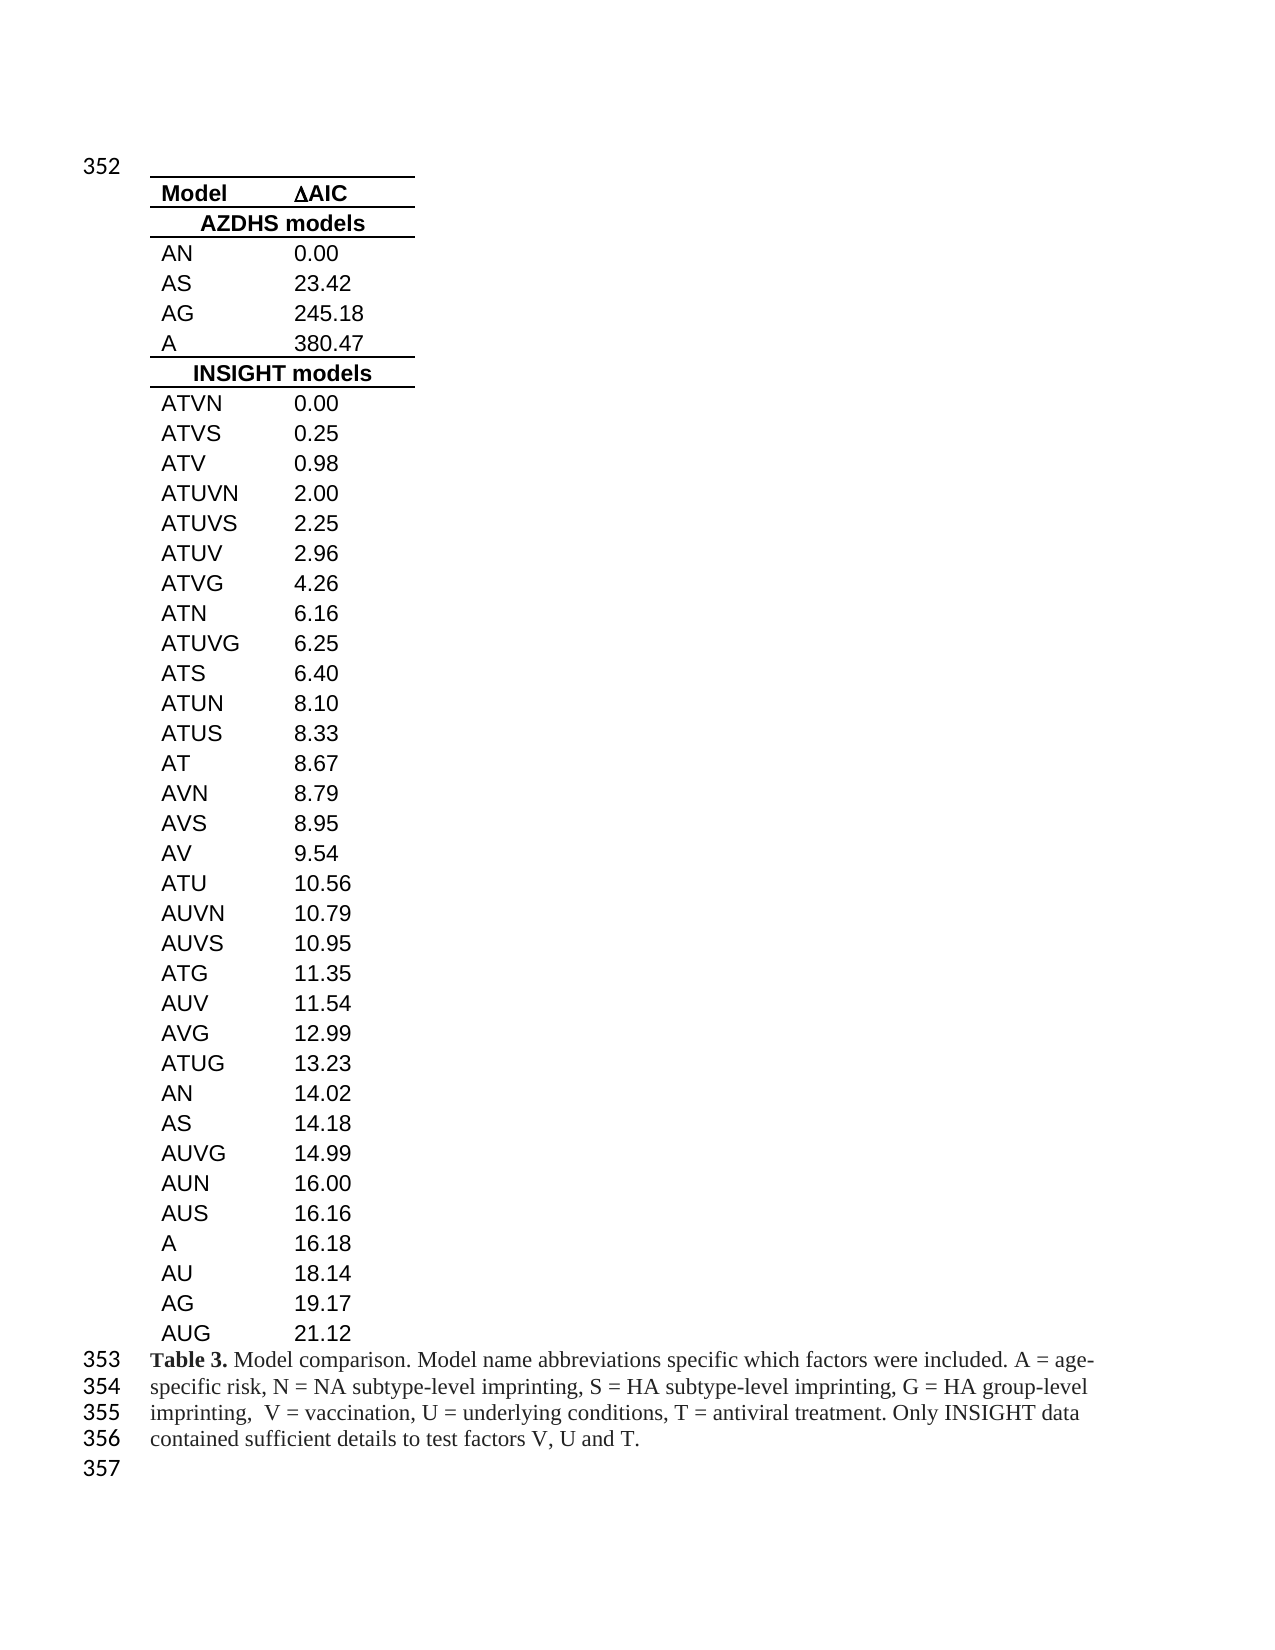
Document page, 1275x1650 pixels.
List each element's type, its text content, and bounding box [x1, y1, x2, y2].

table_cell 8.33 [283, 716, 415, 746]
table_cell AV [150, 836, 283, 866]
table_cell ATUVG [150, 626, 283, 656]
table_cell 13.23 [283, 1046, 415, 1076]
table_cell AVS [150, 806, 283, 836]
table_cell ATUS [150, 716, 283, 746]
text Table 3. Model comparison. Model name abbreviations specific which factors were included. A = age-specific risk, N = NA subtype-level imprinting, S = HA subtype-level imprinting, G = HA group-level imprinting, V = vaccination, U = underlying conditions, T = antiviral treatment. Only INSIGHT data contained sufficient details to test factors V, U and T. [150, 1346, 1125, 1452]
table_cell 0.00 [283, 238, 415, 266]
table_cell A [150, 326, 283, 356]
table_cell AG [150, 296, 283, 326]
table_cell 380.47 [283, 326, 415, 356]
table_cell ATVS [150, 416, 283, 446]
table_cell 0.98 [283, 446, 415, 476]
table_cell ATV [150, 446, 283, 476]
table_header Model [150, 178, 283, 206]
table_cell 8.67 [283, 746, 415, 776]
table_cell 0.25 [283, 416, 415, 446]
table_cell 8.95 [283, 806, 415, 836]
table_cell ATUVN [150, 476, 283, 506]
table_cell 4.26 [283, 566, 415, 596]
table_header AIC [283, 178, 415, 206]
table_cell AG [150, 1286, 283, 1316]
table_cell 2.25 [283, 506, 415, 536]
table_cell 14.99 [283, 1136, 415, 1166]
table_cell AT [150, 746, 283, 776]
table_cell 8.10 [283, 686, 415, 716]
table_cell AUN [150, 1166, 283, 1196]
table_cell 6.16 [283, 596, 415, 626]
table_cell ATUVS [150, 506, 283, 536]
table_cell AUS [150, 1196, 283, 1226]
table_cell ATUG [150, 1046, 283, 1076]
table_cell 14.18 [283, 1106, 415, 1136]
table_cell ATU [150, 866, 283, 896]
table_cell 12.99 [283, 1016, 415, 1046]
table_cell AUG [150, 1316, 283, 1346]
table_cell AS [150, 1106, 283, 1136]
table_cell ATUV [150, 536, 283, 566]
table_cell 0.00 [283, 388, 415, 416]
table_cell AVN [150, 776, 283, 806]
table_cell ATG [150, 956, 283, 986]
table_cell ATUN [150, 686, 283, 716]
table_cell ATVN [150, 388, 283, 416]
table_cell AU [150, 1256, 283, 1286]
table_cell 11.35 [283, 956, 415, 986]
table_cell AUVS [150, 926, 283, 956]
table_cell AN [150, 238, 283, 266]
table_cell ATS [150, 656, 283, 686]
table_cell 16.00 [283, 1166, 415, 1196]
table_cell 23.42 [283, 266, 415, 296]
table_cell 8.79 [283, 776, 415, 806]
table_cell AUVG [150, 1136, 283, 1166]
table_cell 10.56 [283, 866, 415, 896]
table_cell 18.14 [283, 1256, 415, 1286]
table_cell 2.96 [283, 536, 415, 566]
table_cell 16.16 [283, 1196, 415, 1226]
table_cell INSIGHT models [150, 358, 415, 386]
table_cell 6.25 [283, 626, 415, 656]
table_cell 10.79 [283, 896, 415, 926]
table_cell AVG [150, 1016, 283, 1046]
table_cell 19.17 [283, 1286, 415, 1316]
table_cell ATN [150, 596, 283, 626]
table_cell 14.02 [283, 1076, 415, 1106]
table_cell AUVN [150, 896, 283, 926]
table_cell AS [150, 266, 283, 296]
table_cell 16.18 [283, 1226, 415, 1256]
table_cell AZDHS models [150, 208, 415, 236]
table_cell 21.12 [283, 1316, 415, 1346]
table_cell AUV [150, 986, 283, 1016]
table_cell 11.54 [283, 986, 415, 1016]
table_cell ATVG [150, 566, 283, 596]
table_cell 245.18 [283, 296, 415, 326]
table_cell A [150, 1226, 283, 1256]
table_cell 2.00 [283, 476, 415, 506]
table_cell 9.54 [283, 836, 415, 866]
table_cell AN [150, 1076, 283, 1106]
table_cell 6.40 [283, 656, 415, 686]
table_cell 10.95 [283, 926, 415, 956]
